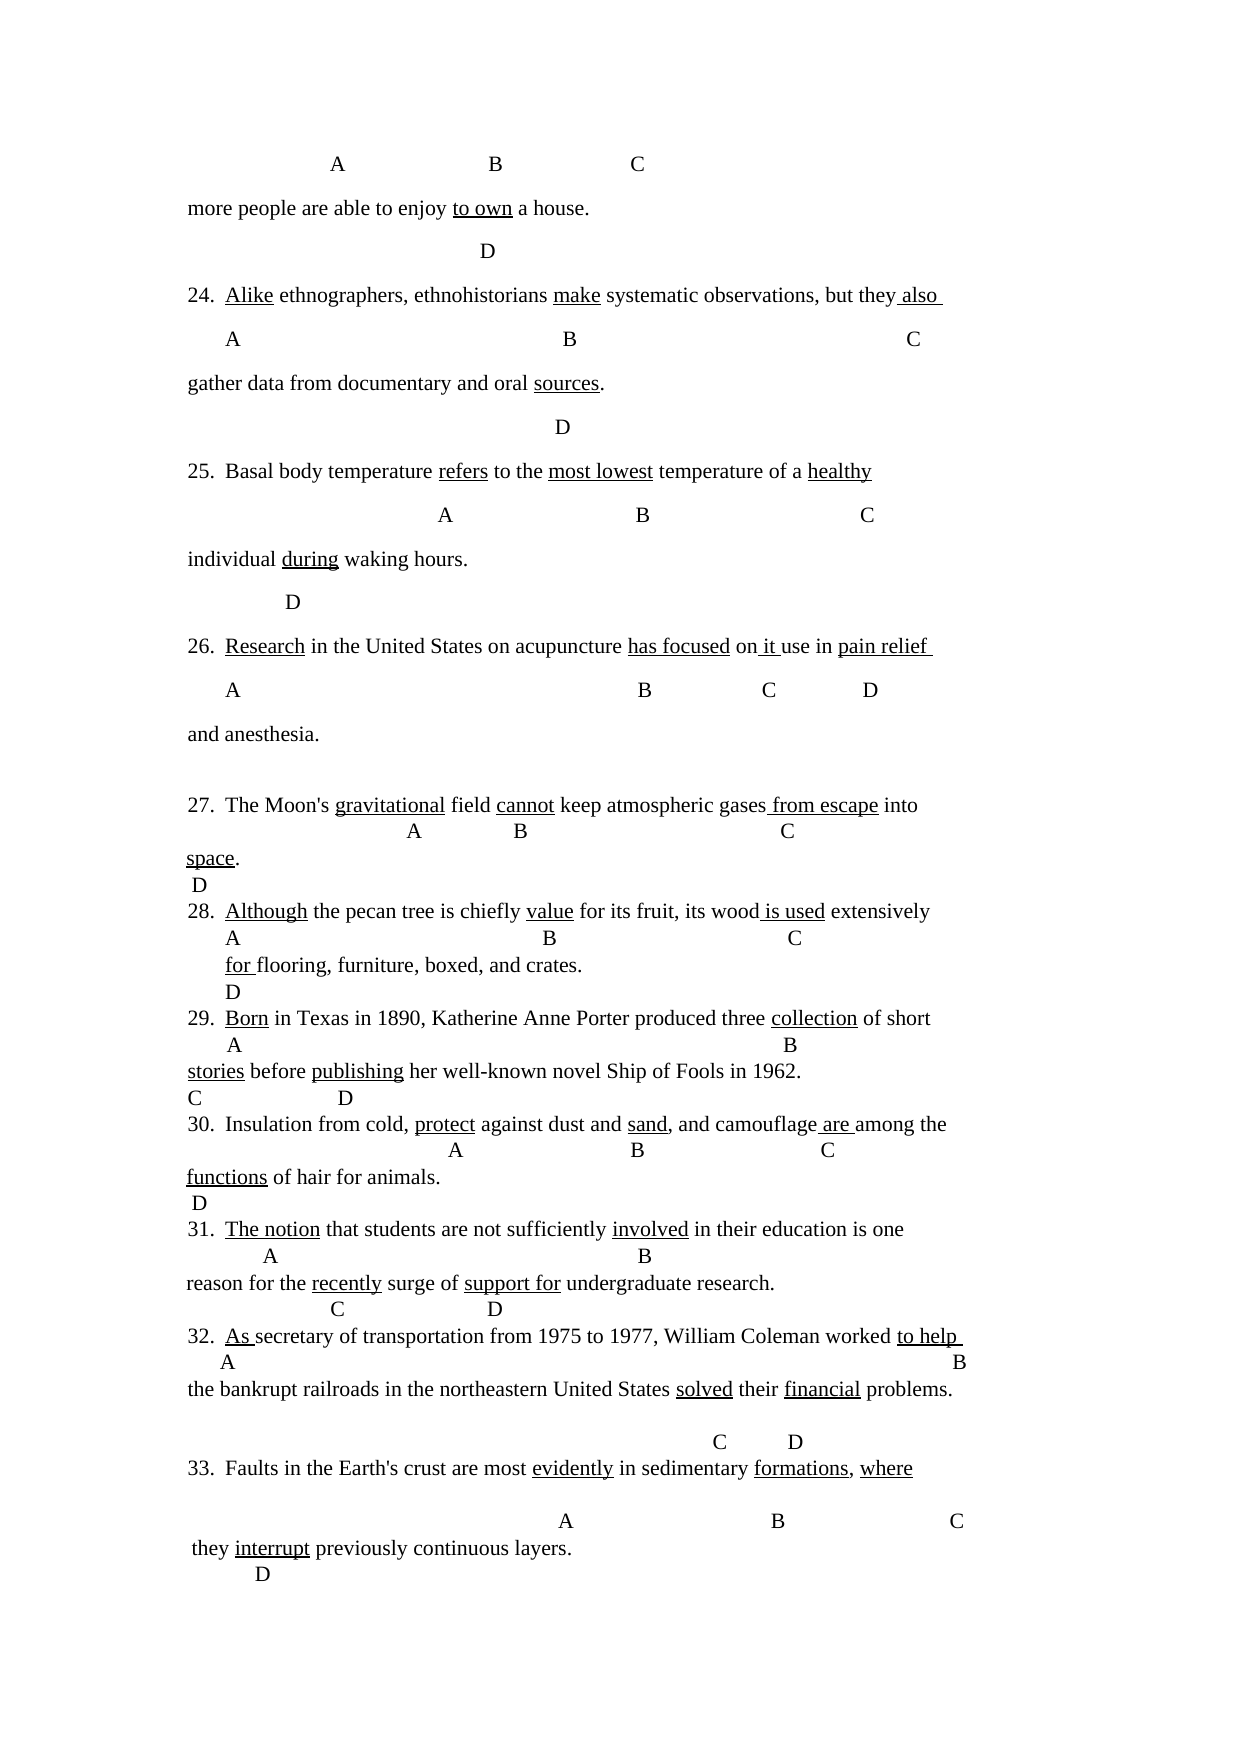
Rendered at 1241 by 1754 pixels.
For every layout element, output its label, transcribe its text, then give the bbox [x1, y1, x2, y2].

text A B C [187, 151, 1054, 176]
text C D [186, 1296, 1054, 1322]
list The Moon's gravitational field cannot keep atmospheric gases from escape into [187, 792, 1054, 817]
text A B C [187, 818, 1054, 843]
text the bankrupt railroads in the northeastern United States solved their financial problems. [187, 1376, 1054, 1401]
list Born in Texas in 1890, Katherine Anne Porter produced three collection of short [187, 1005, 1054, 1031]
list Faults in the Earth's crust are most evidently in sedimentary formations, where [187, 1455, 1054, 1481]
list Although the pecan tree is chiefly value for its fruit, its wood is used extensively [187, 898, 1054, 923]
text A B [187, 1032, 1054, 1057]
list Insulation from cold, protect against dust and sand, and camouflage are among the [187, 1111, 1054, 1136]
text D [186, 1190, 1054, 1215]
text A B C [187, 502, 1054, 527]
text they interrupt previously continuous layers. [186, 1534, 1054, 1560]
text more people are able to enjoy to own a house. [187, 195, 1054, 220]
text D [186, 872, 1054, 897]
list As secretary of transportation from 1975 to 1977, William Coleman worked to help [187, 1323, 1054, 1348]
text A B C [187, 1137, 1054, 1162]
text C D [675, 1429, 1005, 1454]
text C D [187, 1084, 929, 1110]
text D [187, 238, 1054, 264]
list The notion that students are not sufficiently involved in their education is one [187, 1216, 1054, 1242]
text individual during waking hours. [187, 546, 1054, 571]
text D [187, 589, 1054, 614]
text stories before publishing her well-known novel Ship of Fools in 1962. [187, 1058, 1054, 1083]
text A B C D [188, 677, 1047, 702]
text A B C [186, 1508, 1054, 1533]
text A B [187, 1349, 1054, 1374]
text A B C [188, 326, 1047, 351]
text A B C [188, 925, 1047, 950]
list Basal body temperature refers to the most lowest temperature of a healthy [187, 458, 1054, 483]
text D [186, 1561, 1054, 1586]
text functions of hair for animals. [186, 1164, 1054, 1189]
text for flooring, furniture, boxed, and crates. [188, 952, 1047, 977]
text reason for the recently surge of support for undergraduate research. [186, 1270, 1054, 1295]
text D [187, 979, 1054, 1004]
text gather data from documentary and oral sources. [187, 370, 1054, 395]
text A B [187, 1243, 1047, 1268]
text and anesthesia. [187, 721, 1054, 746]
text space. [186, 845, 1054, 870]
text D [187, 414, 1054, 439]
list Alike ethnographers, ethnohistorians make systematic observations, but they also [187, 282, 1054, 308]
list Research in the United States on acupuncture has focused on it use in pain relief [187, 633, 1054, 658]
